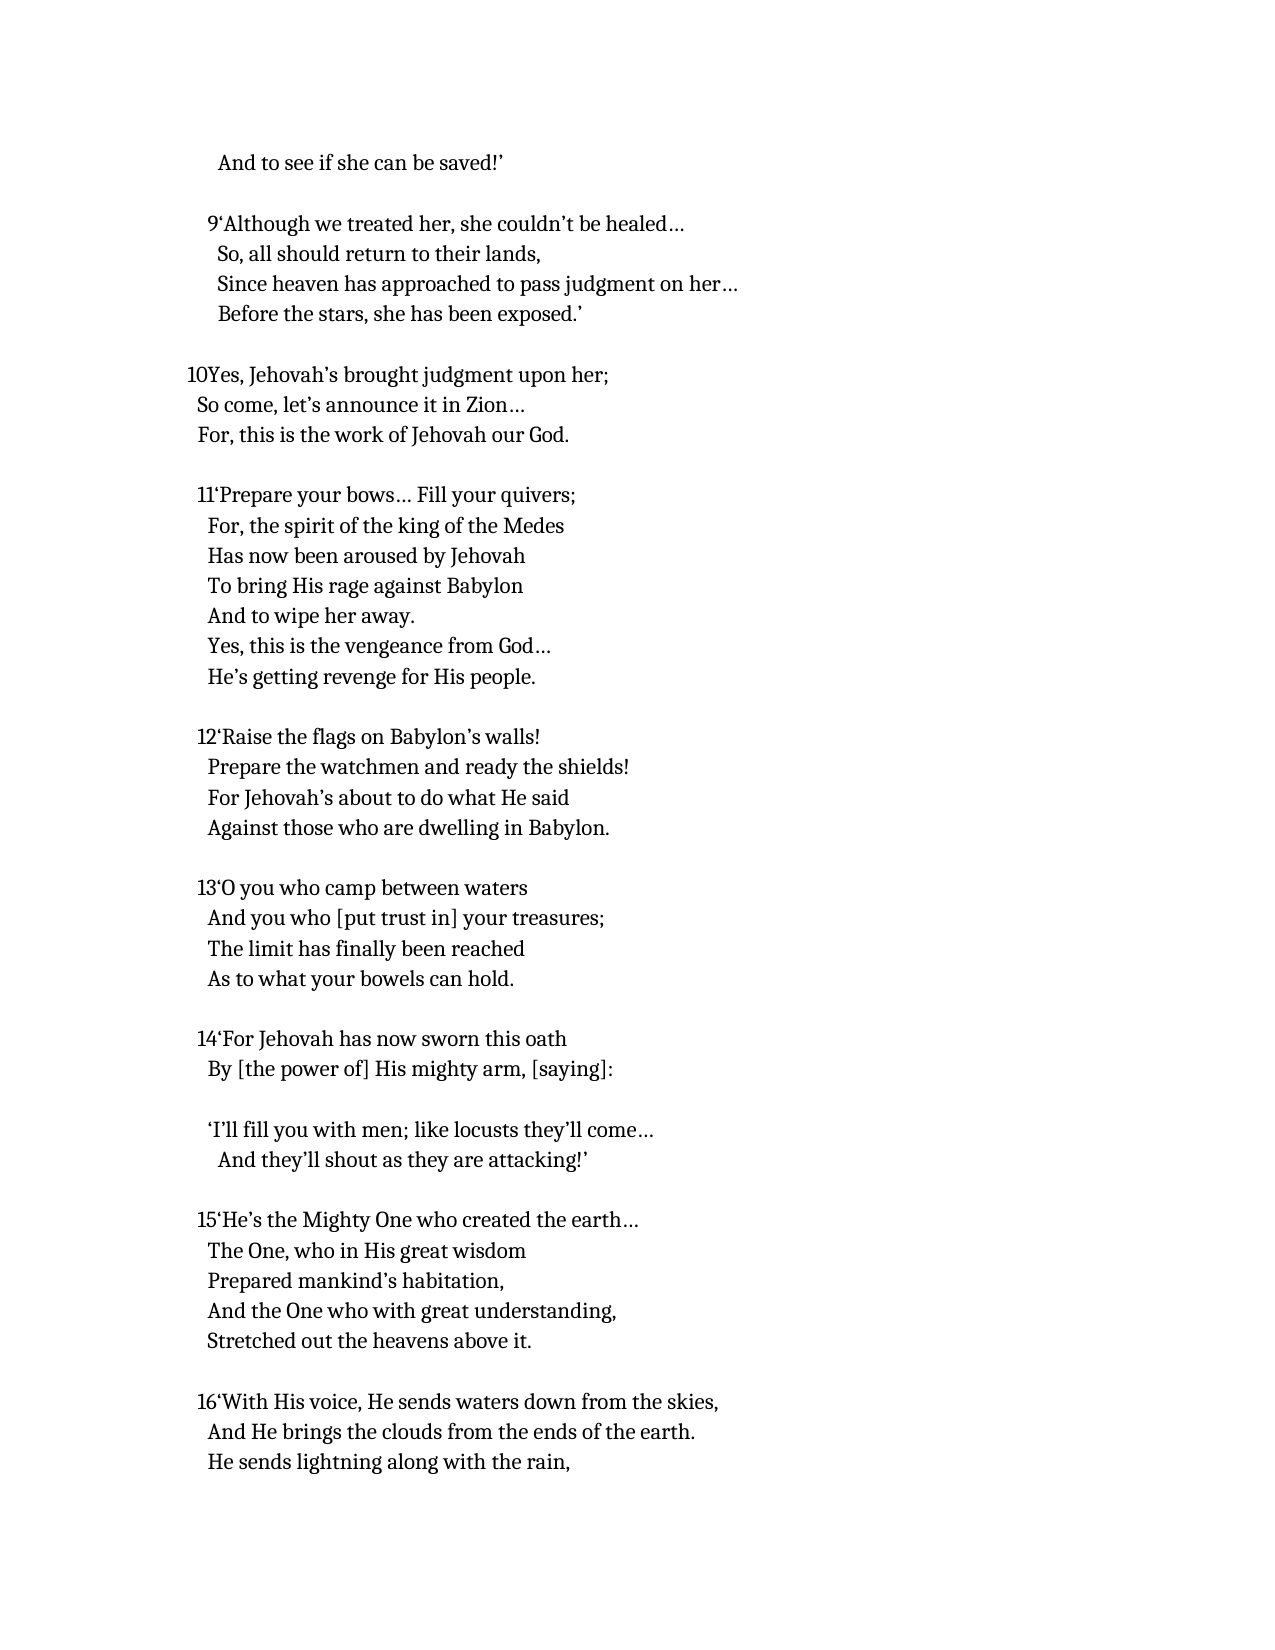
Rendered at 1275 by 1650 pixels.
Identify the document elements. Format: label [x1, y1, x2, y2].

text [187, 150, 1087, 1475]
